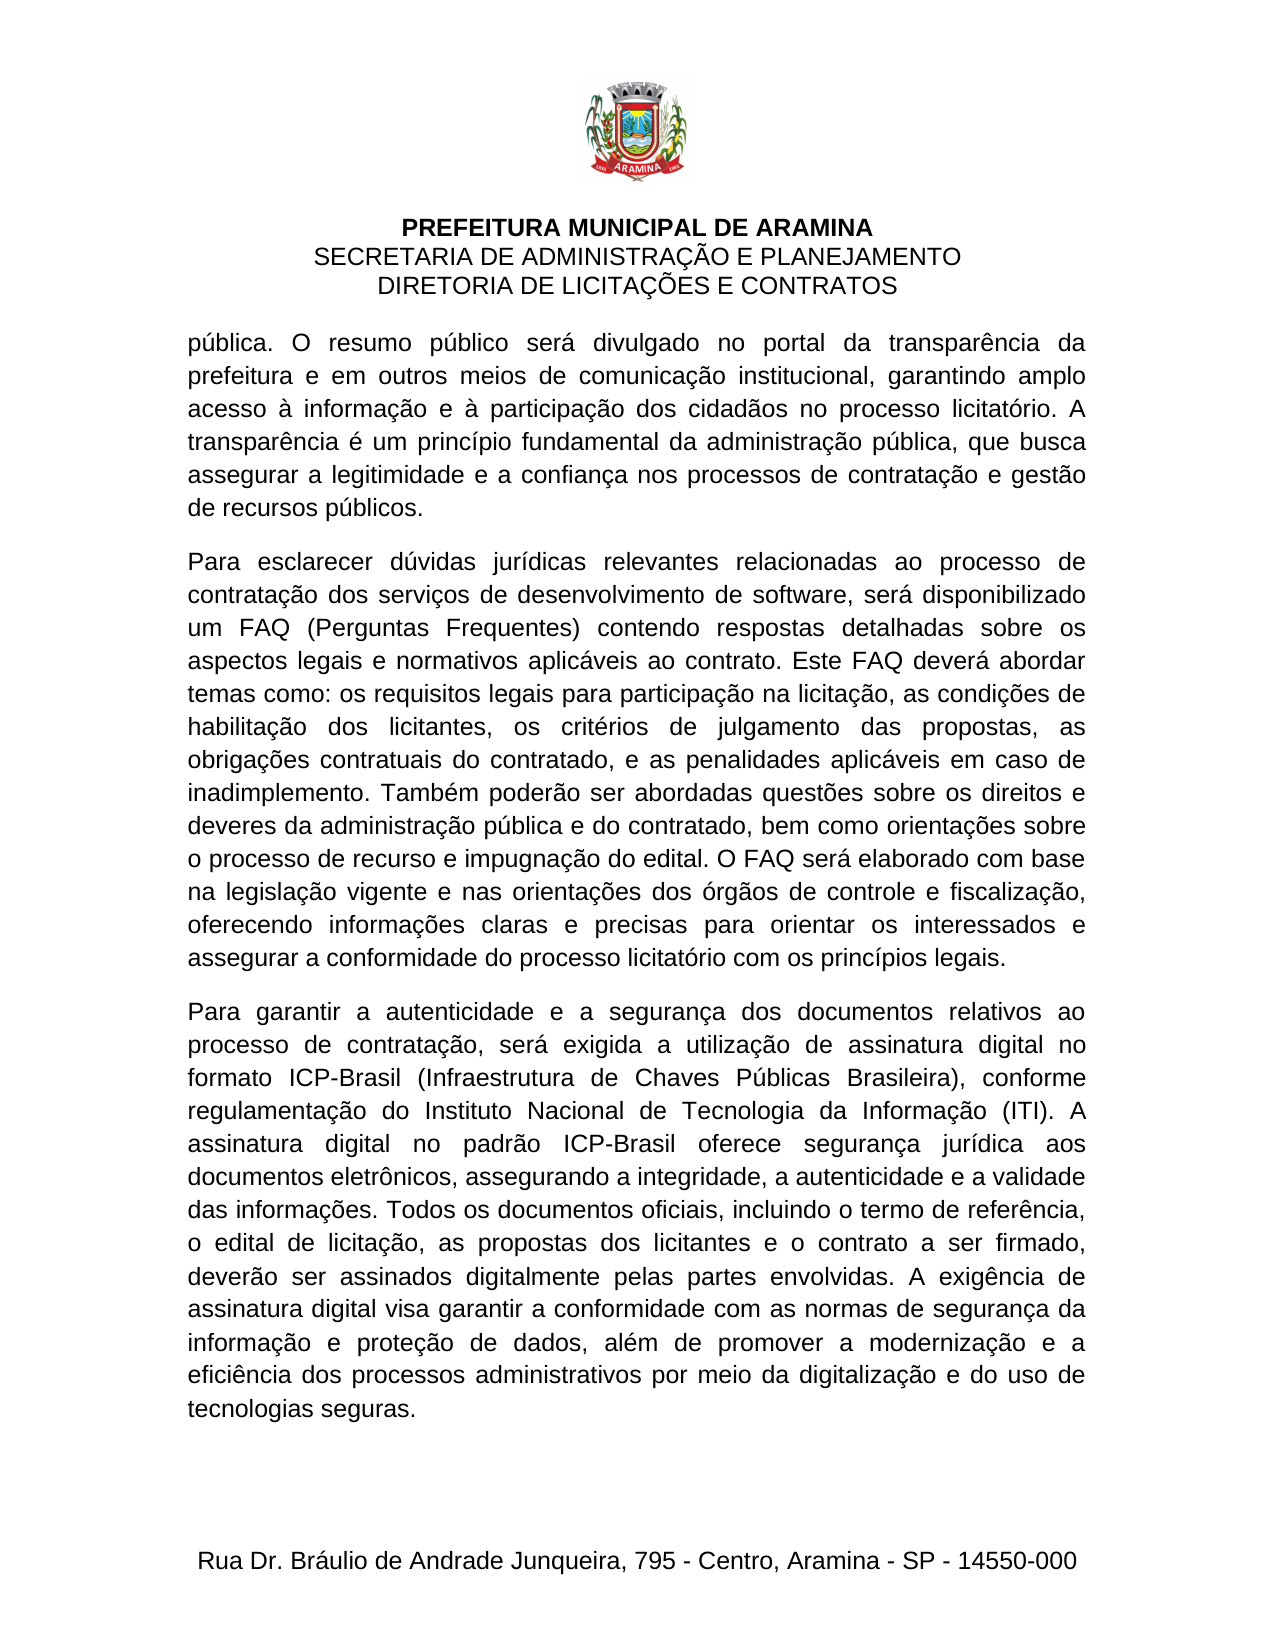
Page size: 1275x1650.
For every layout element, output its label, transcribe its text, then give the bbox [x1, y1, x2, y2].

text Para esclarecer dúvidas jurídicas relevantes relacionadas ao processo de contratação dos serviços de desenvolvimento de software, será disponibilizado um FAQ (Perguntas Frequentes) contendo respostas detalhadas sobre os aspectos legais e normativos aplicáveis ao contrato. Este FAQ deverá abordar temas como: os requisitos legais para participação na licitação, as condições de habilitação dos licitantes, os critérios de julgamento das propostas, as obrigações contratuais do contratado, e as penalidades aplicáveis em caso de inadimplemento. Também poderão ser abordadas questões sobre os direitos e deveres da administração pública e do contratado, bem como orientações sobre o processo de recurso e impugnação do edital. O FAQ será elaborado com base na legislação vigente e nas orientações dos órgãos de controle e fiscalização, oferecendo informações claras e precisas para orientar os interessados e assegurar a conformidade do processo licitatório com os princípios legais. [187, 547, 1087, 972]
text Para garantir a autenticidade e a segurança dos documentos relativos ao processo de contratação, será exigida a utilização de assinatura digital no formato ICP-Brasil (Infraestrutura de Chaves Públicas Brasileira), conforme regulamentação do Instituto Nacional de Tecnologia da Informação (ITI). A assinatura digital no padrão ICP-Brasil oferece segurança jurídica aos documentos eletrônicos, assegurando a integridade, a autenticidade e a validade das informações. Todos os documentos oficiais, incluindo o termo de referência, o edital de licitação, as propostas dos licitantes e o contrato a ser firmado, deverão ser assinados digitalmente pelas partes envolvidas. A exigência de assinatura digital visa garantir a conformidade com as normas de segurança da informação e proteção de dados, além de promover a modernização e a eficiência dos processos administrativos por meio da digitalização e do uso de tecnologias seguras. [187, 997, 1087, 1422]
picture [582, 74, 693, 185]
